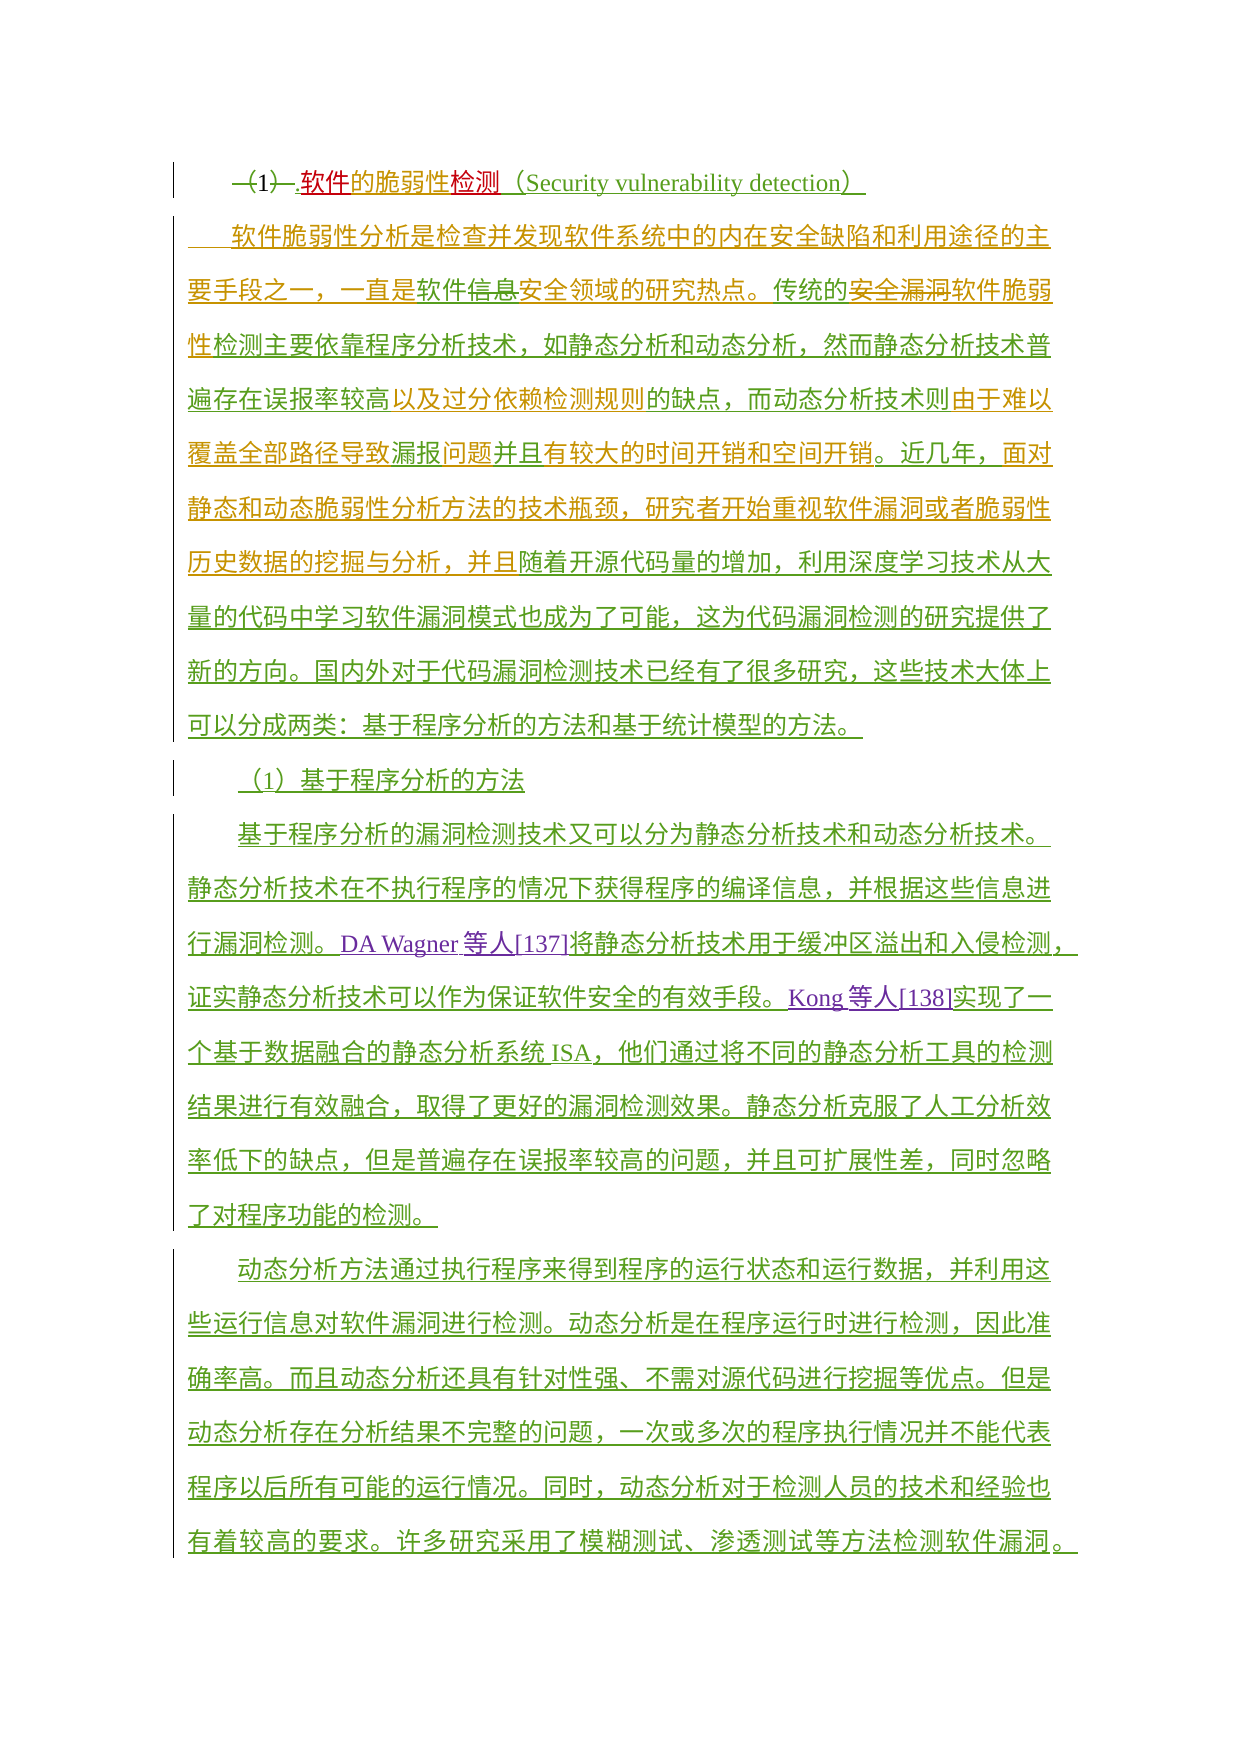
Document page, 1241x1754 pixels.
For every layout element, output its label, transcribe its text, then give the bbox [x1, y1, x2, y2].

text 1 [188, 162, 1053, 198]
